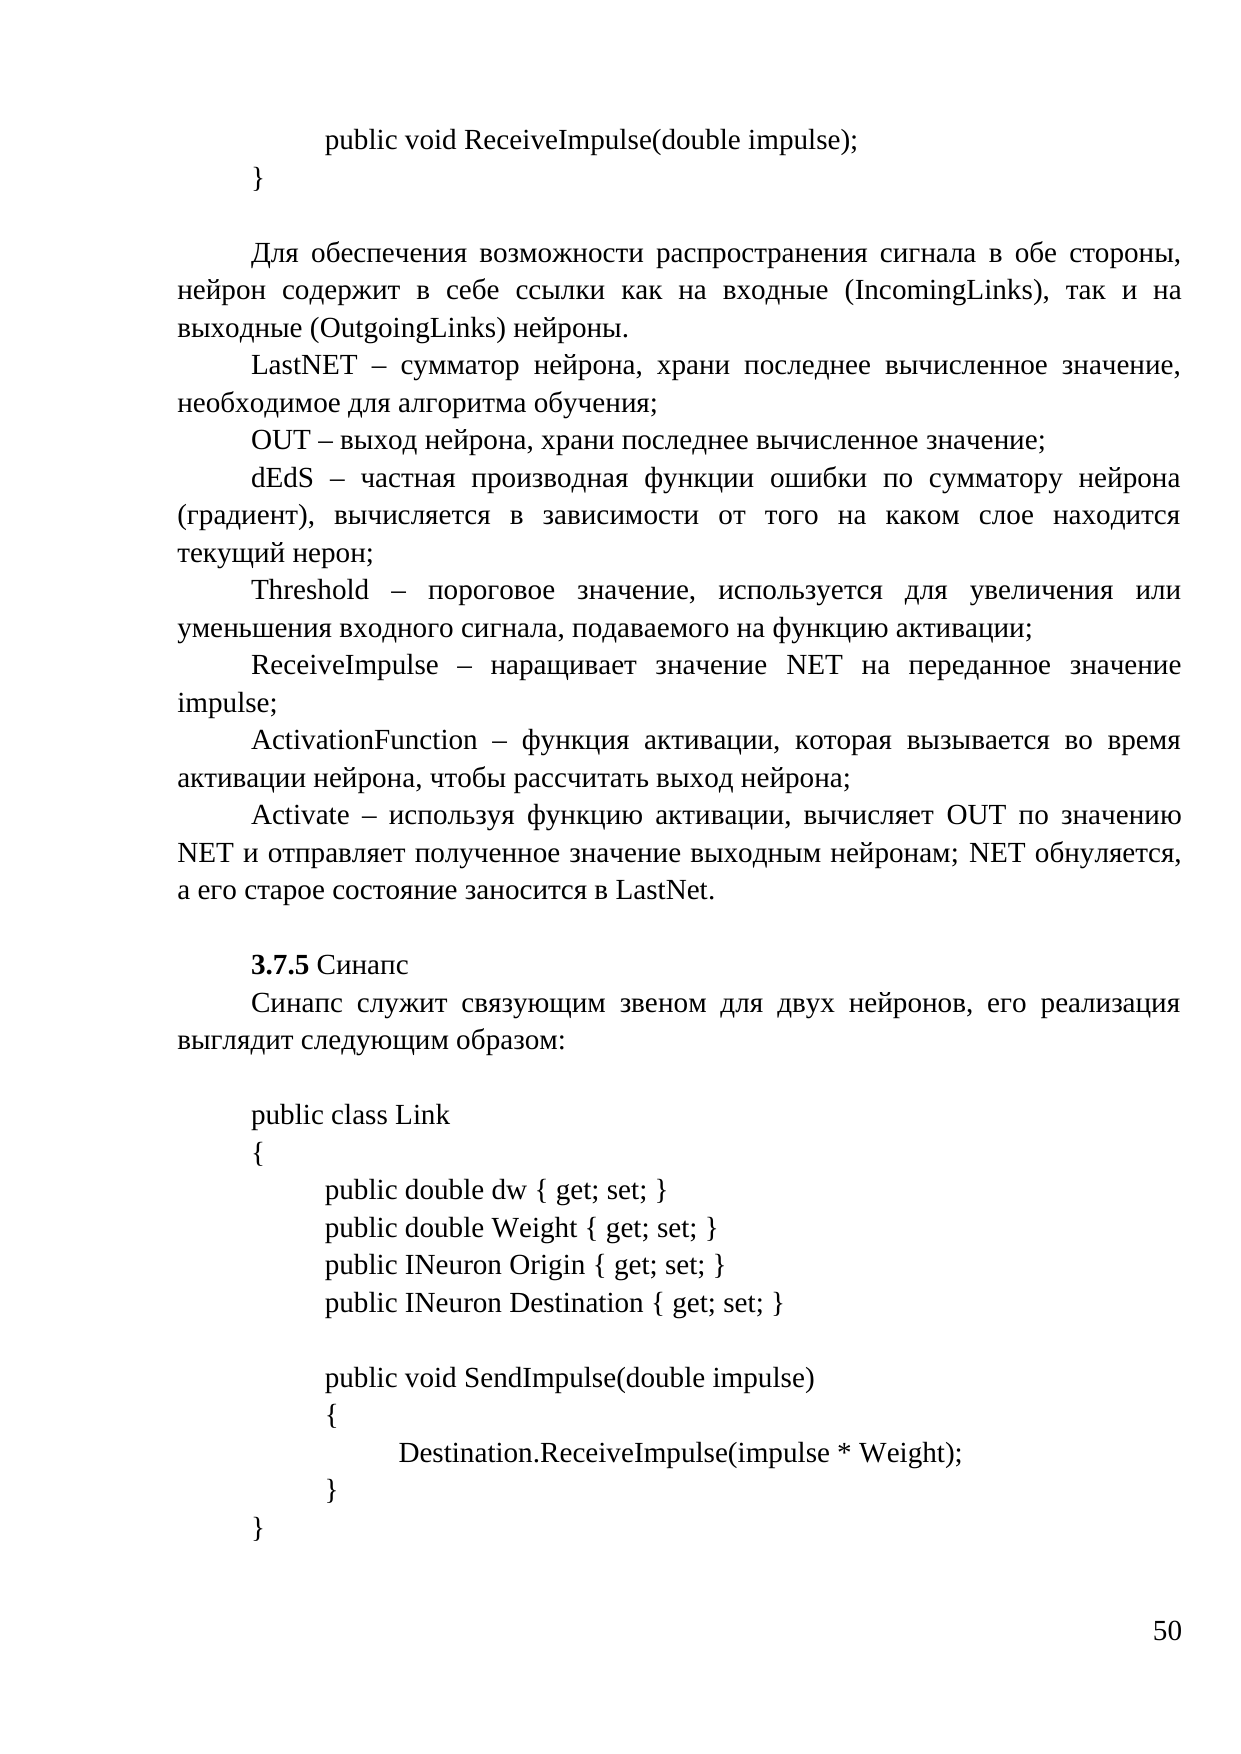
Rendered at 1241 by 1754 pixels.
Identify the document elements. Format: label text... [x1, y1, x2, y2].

text Activate – используя функцию активации, вычисляет OUT по значению NET и отправляет полученное значение выходным нейронам; NET обнуляется, а его старое состояние заносится в LastNet. [177, 793, 1182, 906]
text } [177, 1506, 1182, 1543]
text dEdS – частная производная функции ошибки по сумматору нейрона (градиент), вычисляется в зависимости от того на каком слое находится текущий нерон; [177, 456, 1182, 568]
text OUT – выход нейрона, храни последнее вычисленное значение; [177, 418, 1182, 456]
text { [251, 1393, 1182, 1431]
text ActivationFunction – функция активации, которая вызывается во время активации нейрона, чтобы расcчитать выход нейрона; [177, 718, 1182, 793]
text public double dw { get; set; } [251, 1168, 1182, 1206]
text public INeuron Destination { get; set; } [251, 1281, 1182, 1318]
text public INeuron Origin { get; set; } [251, 1243, 1182, 1281]
text public class Link [177, 1093, 1182, 1131]
text } [251, 1468, 1182, 1506]
text Threshold – пороговое значение, используется для увеличения или уменьшения входного сигнала, подаваемого на функцию активации; [177, 568, 1182, 643]
text public double Weight { get; set; } [251, 1206, 1182, 1243]
text Синапс служит связующим звеном для двух нейронов, его реализация выглядит следующим образом: [177, 981, 1182, 1056]
text 3.7.5 Синапс [177, 943, 1182, 981]
text { [177, 1131, 1182, 1168]
text public void SendImpulse(double impulse) [251, 1356, 1182, 1393]
text ReceiveImpulse – наращивает значение NET на переданное значение impulse; [177, 643, 1182, 718]
text Для обеспечения возможности распространения сигнала в обе стороны, нейрон содержит в себе ссылки как на входные (IncomingLinks), так и на выходные (OutgoingLinks) нейроны. [177, 231, 1182, 343]
text } [177, 156, 1182, 193]
text LastNET – сумматор нейрона, храни последнее вычисленное значение, необходимое для алгоритма обучения; [177, 343, 1182, 418]
text public void ReceiveImpulse(double impulse); [251, 118, 1182, 156]
text Destination.ReceiveImpulse(impulse * Weight); [324, 1431, 1182, 1468]
